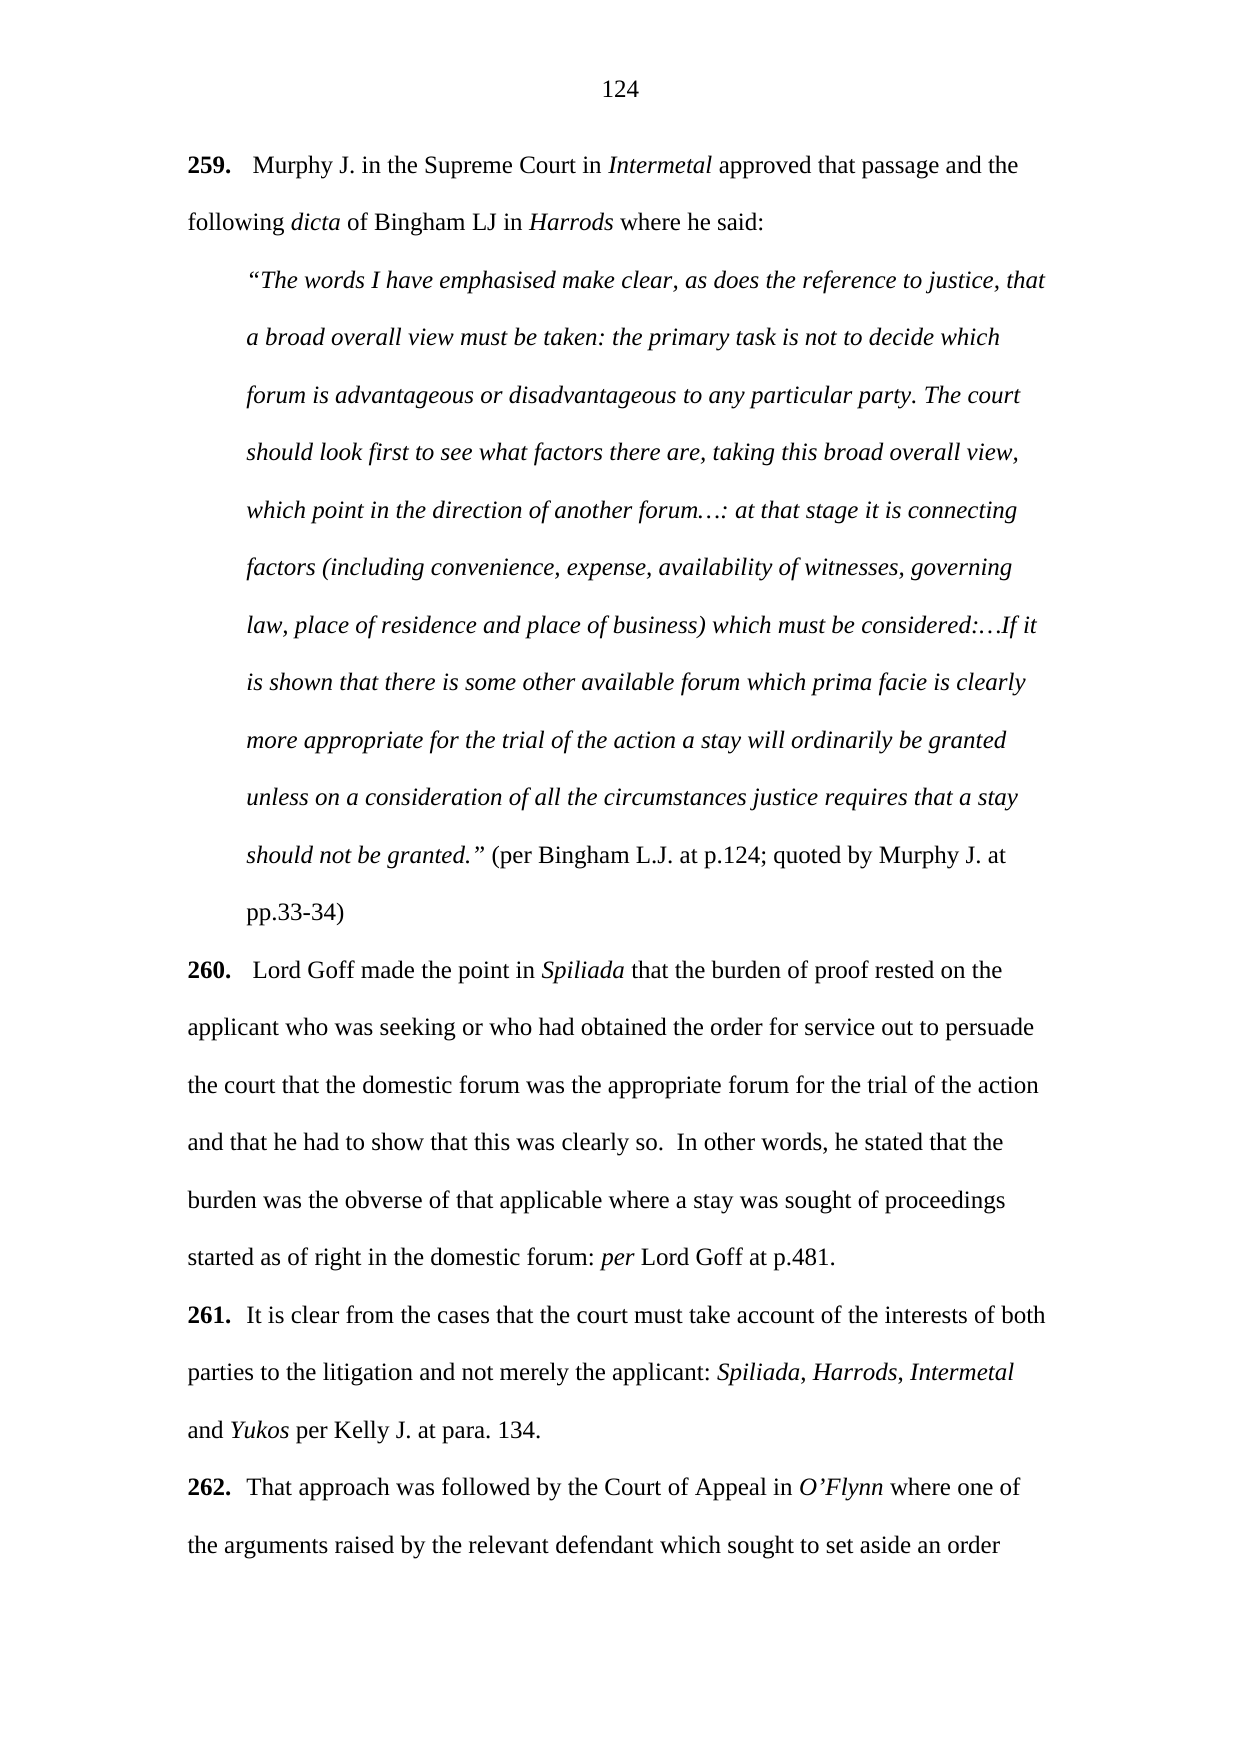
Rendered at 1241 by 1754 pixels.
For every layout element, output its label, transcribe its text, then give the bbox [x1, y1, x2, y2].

list Lord Goff made the point in Spiliada that the burden of proof rested on the applicant who was seeking or who had obtained the order for service out to persuade the court that the domestic forum was the appropriate forum for the trial of the action and that he had to show that this was clearly so. In other words, he stated that the burden was the obverse of that applicable where a stay was sought of proceedings started as of right in the domestic forum: per Lord Goff at p.481. [187, 955, 1053, 1271]
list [187, 1472, 1053, 1559]
list It is clear from the cases that the court must take account of the interests of both parties to the litigation and not merely the applicant: Spiliada, Harrods, Intermetal and Yukos per Kelly J. at para. 134. [187, 1300, 1053, 1444]
text “The words I have emphasised make clear, as does the reference to justice, that a broad overall view must be taken: the primary task is not to decide which forum is advantageous or disadvantageous to any particular party. The court should look first to see what factors there are, taking this broad overall view, which point in the direction of another forum…: at that stage it is connecting factors (including convenience, expense, availability of witnesses, governing law, place of residence and place of business) which must be considered:…If it is shown that there is some other available forum which prima facie is clearly more appropriate for the trial of the action a stay will ordinarily be granted unless on a consideration of all the circumstances justice requires that a stay should not be granted.” (per Bingham L.J. at p.124; quoted by Murphy J. at pp.33-34) [246, 265, 1053, 926]
list Murphy J. in the Supreme Court in Intermetal approved that passage and the following dicta of Bingham LJ in Harrods where he said: [187, 150, 1053, 236]
